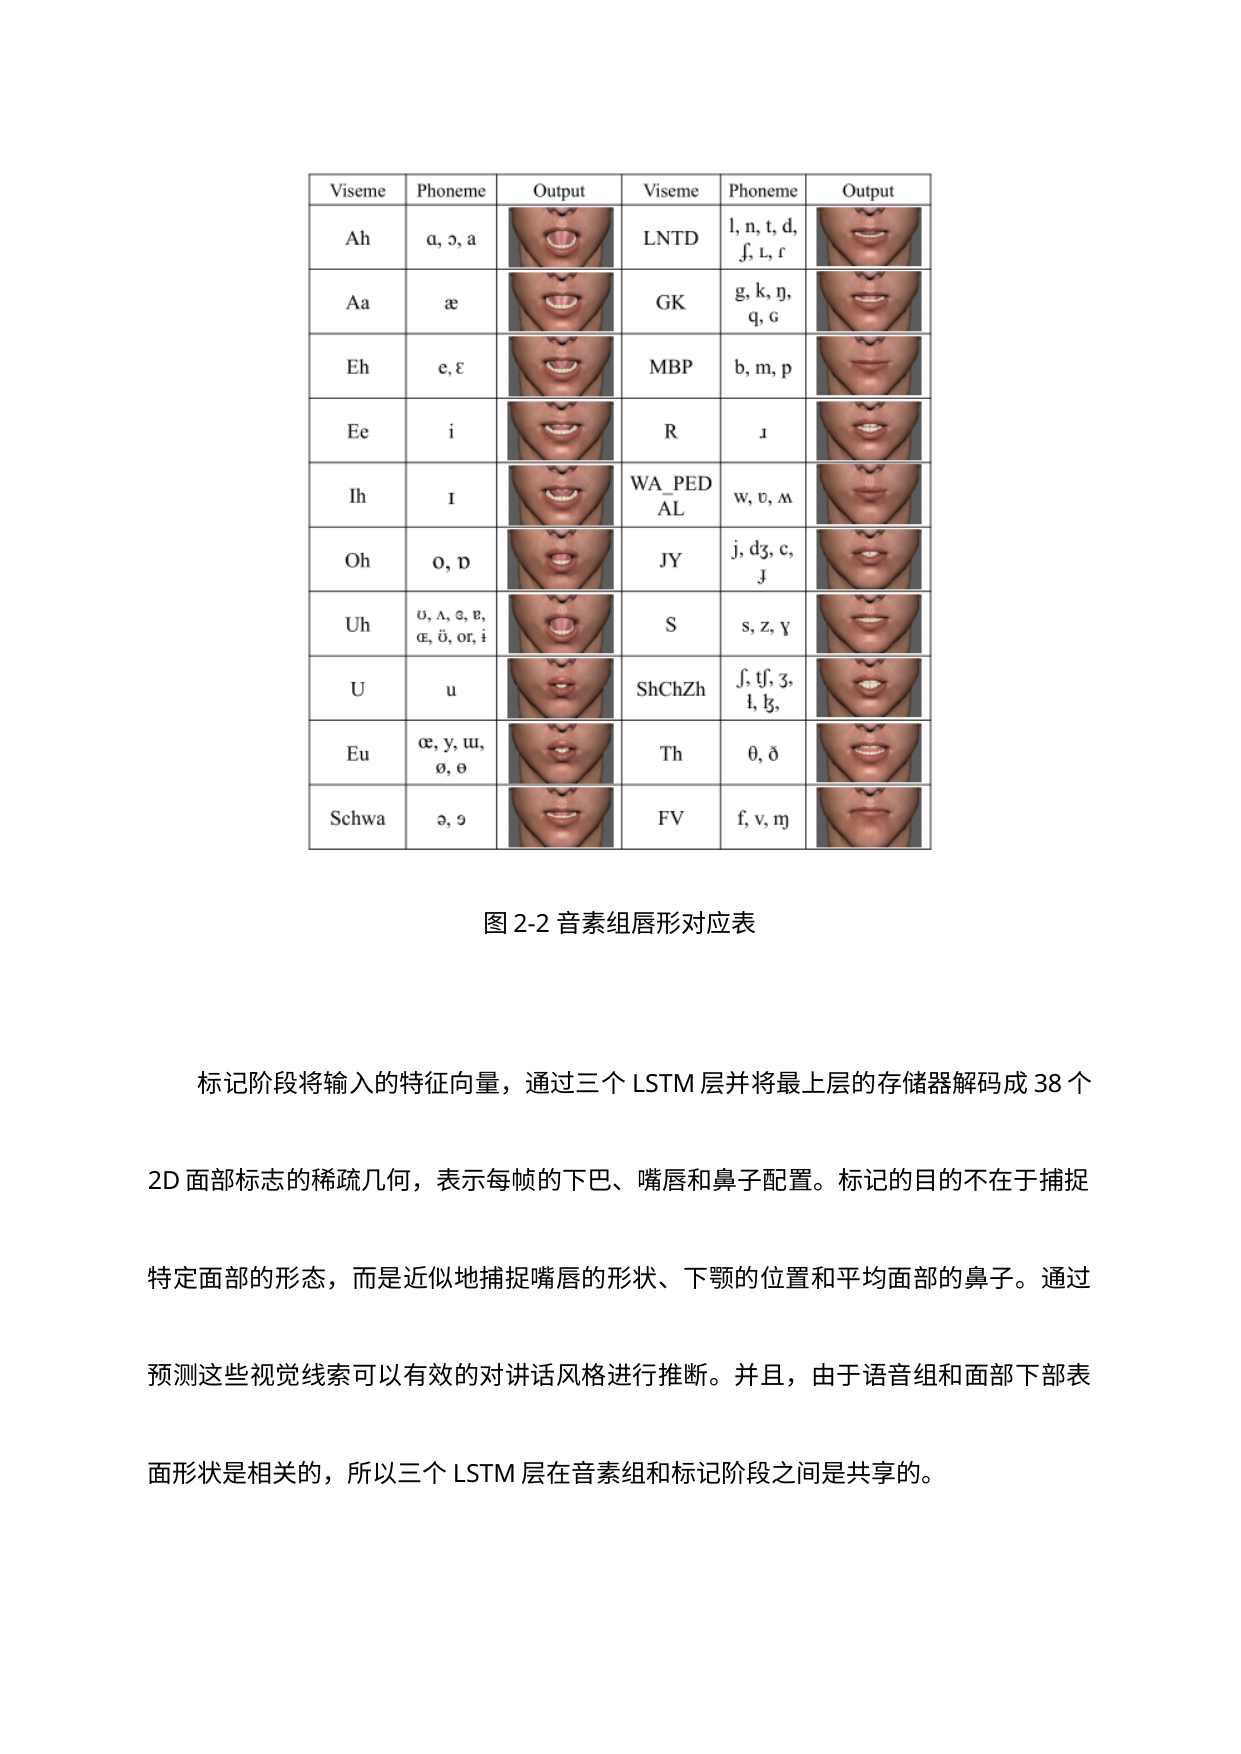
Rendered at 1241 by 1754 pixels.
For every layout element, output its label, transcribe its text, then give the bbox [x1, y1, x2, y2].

list 标记阶段将输入的特征向量，通过三个LSTM层并将最上层的存储器解码成38个2D面部标志的稀疏几何，表示每帧的下巴、嘴唇和鼻子配置。标记的目的不在于捕捉特定面部的形态，而是近似地捕捉嘴唇的形状、下颚的位置和平均面部的鼻子。通过预测这些视觉线索可以有效的对讲话风格进行推断。并且，由于语音组和面部下部表面形状是相关的，所以三个LSTM层在音素组和标记阶段之间是共享的。 [148, 1049, 1092, 1504]
table_header [148, 162, 1091, 889]
table_cell 图2-2 音素组唇形对应表 [148, 890, 1091, 967]
picture [301, 162, 938, 855]
